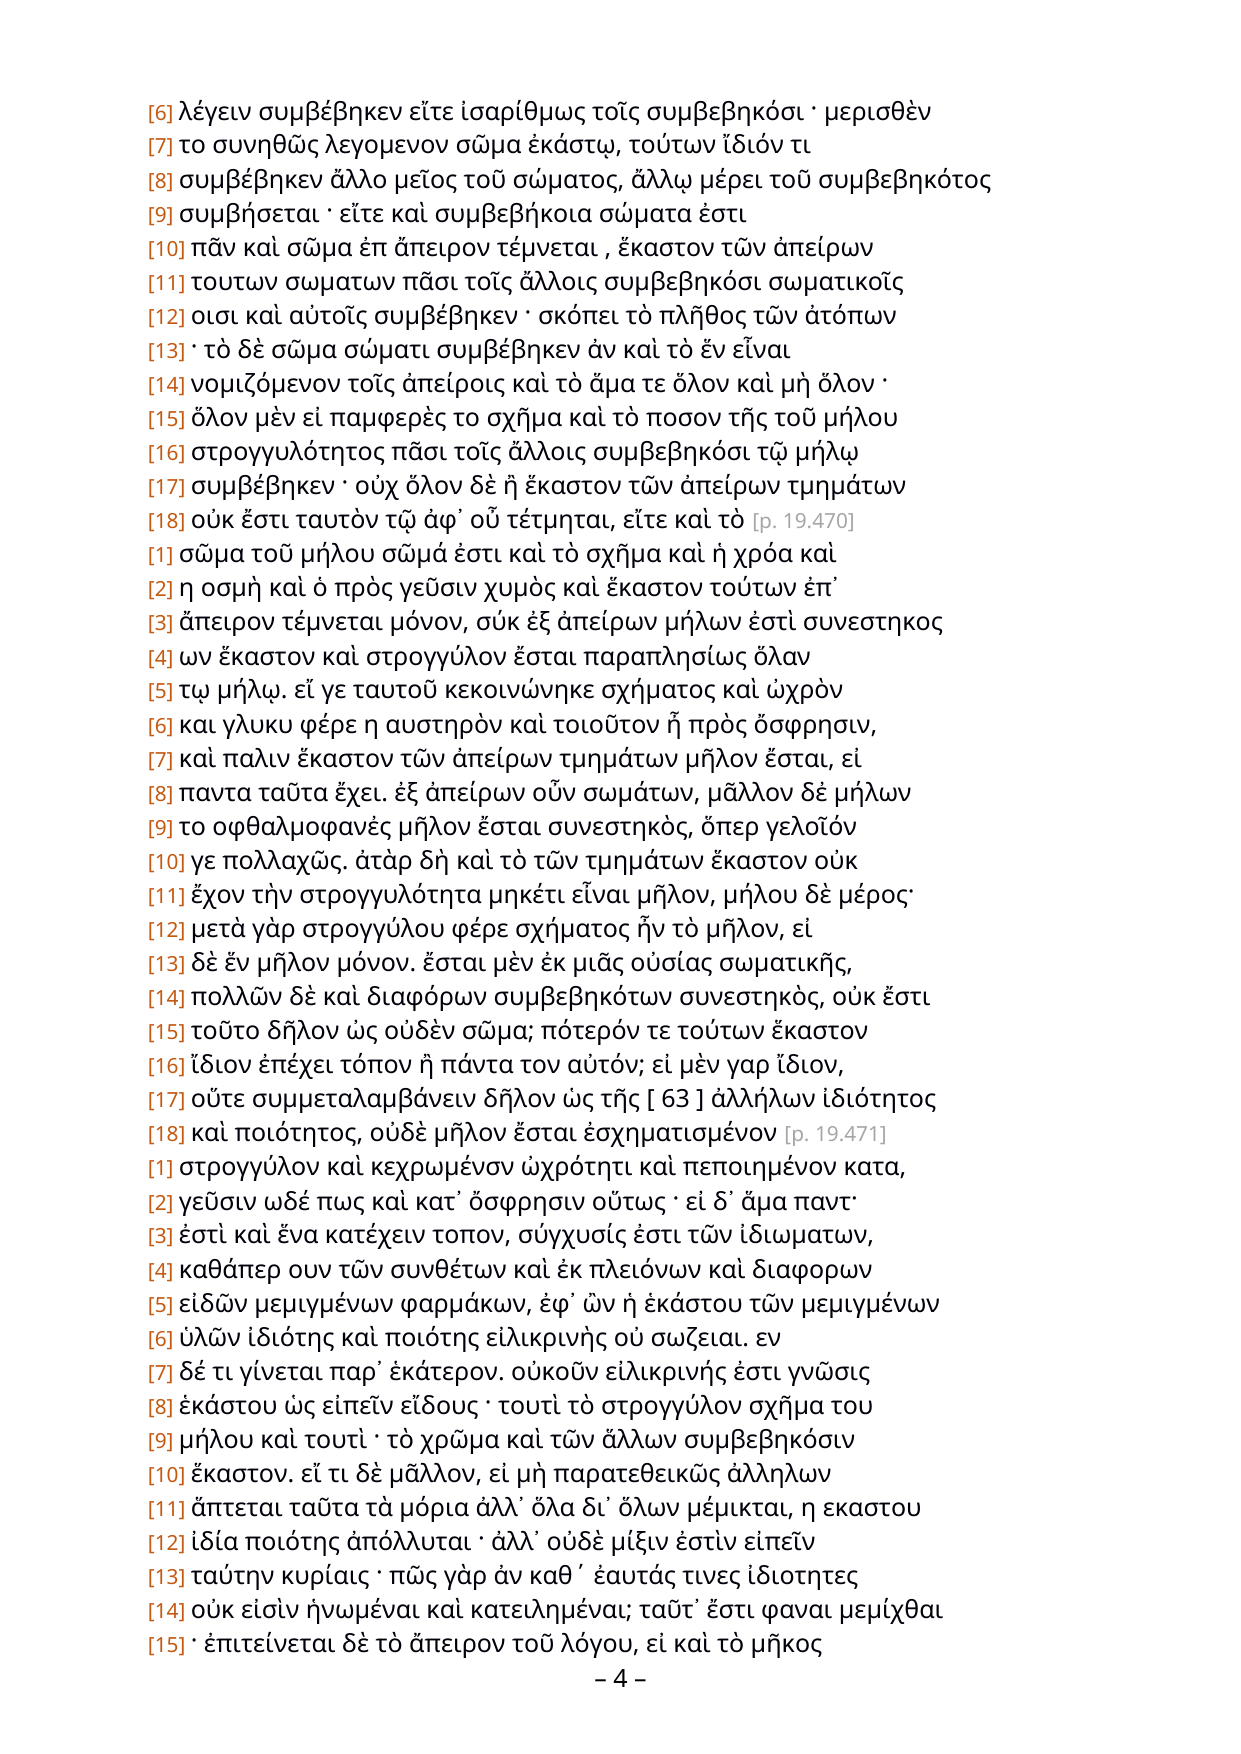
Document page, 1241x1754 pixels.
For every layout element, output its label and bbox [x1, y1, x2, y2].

text [148, 93, 1092, 1660]
